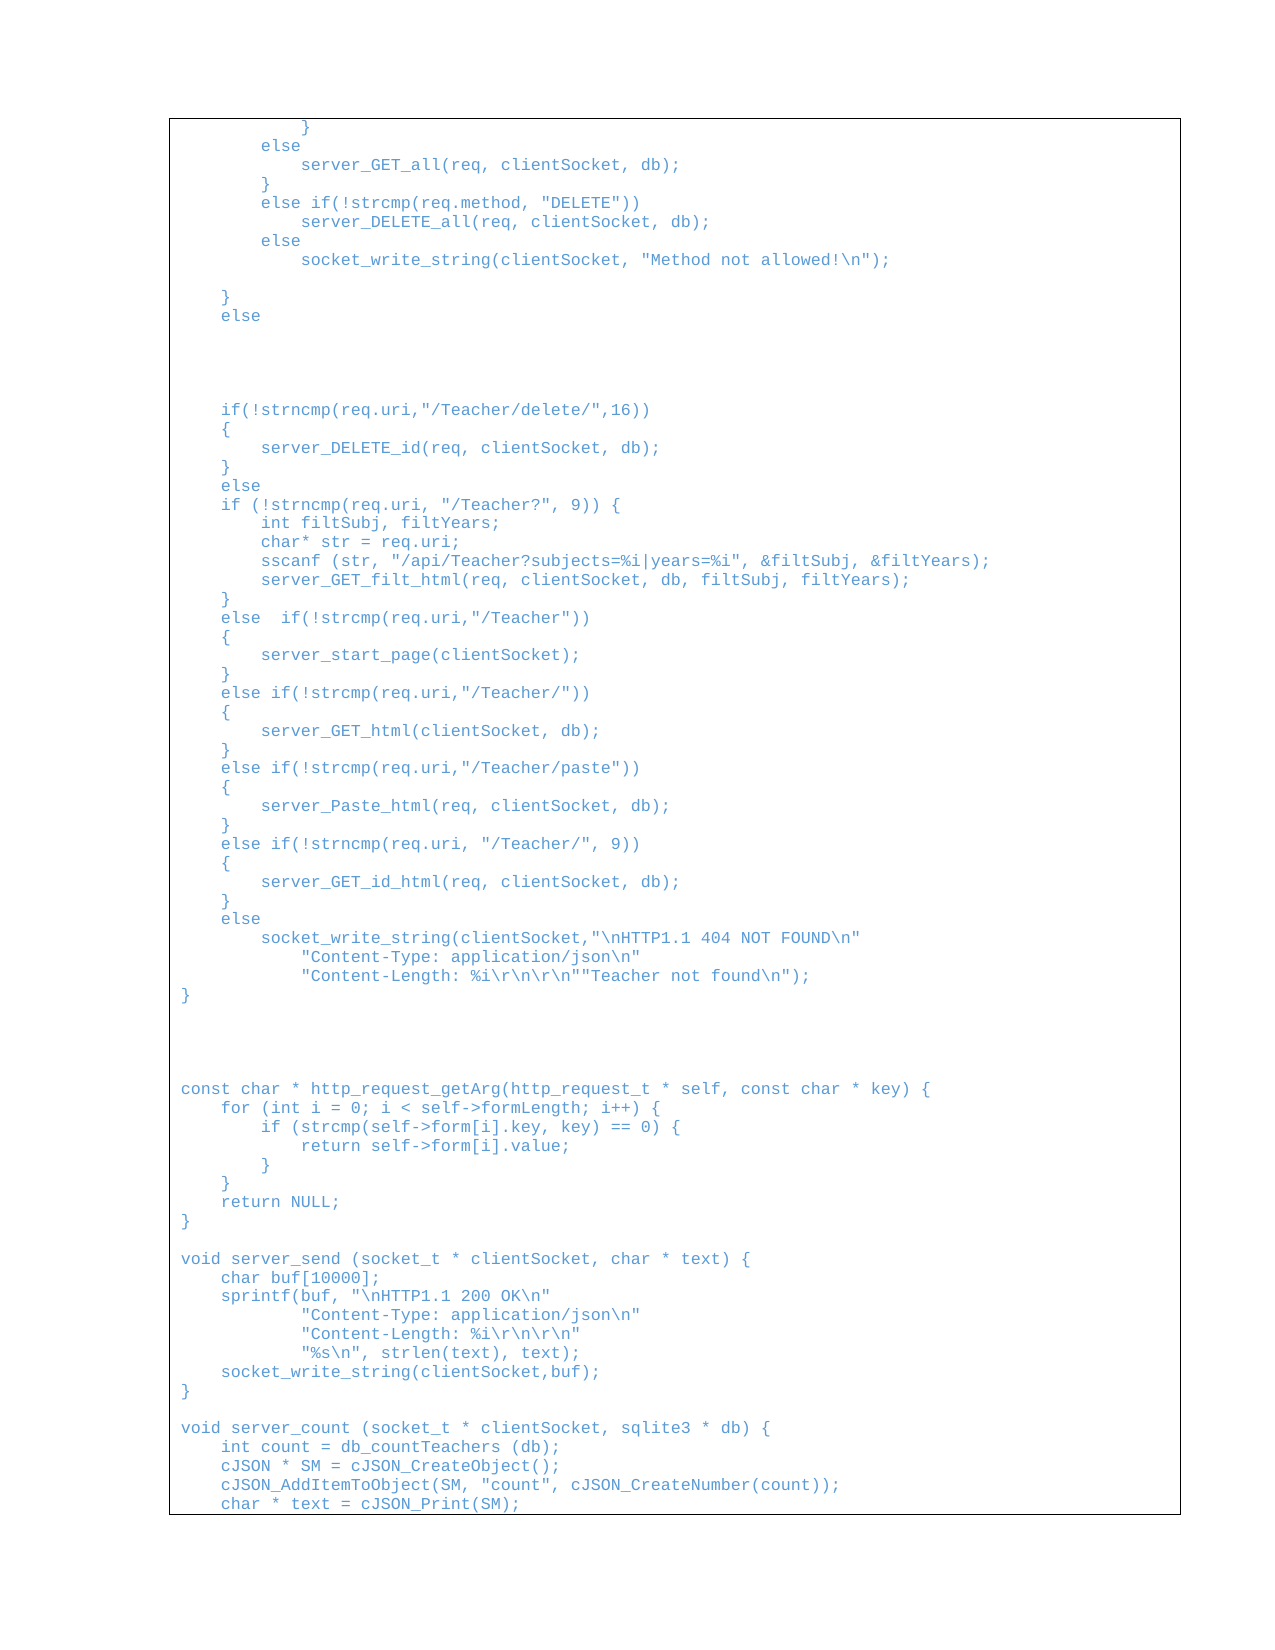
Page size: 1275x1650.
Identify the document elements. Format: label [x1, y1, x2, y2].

table_cell [170, 119, 1180, 1514]
